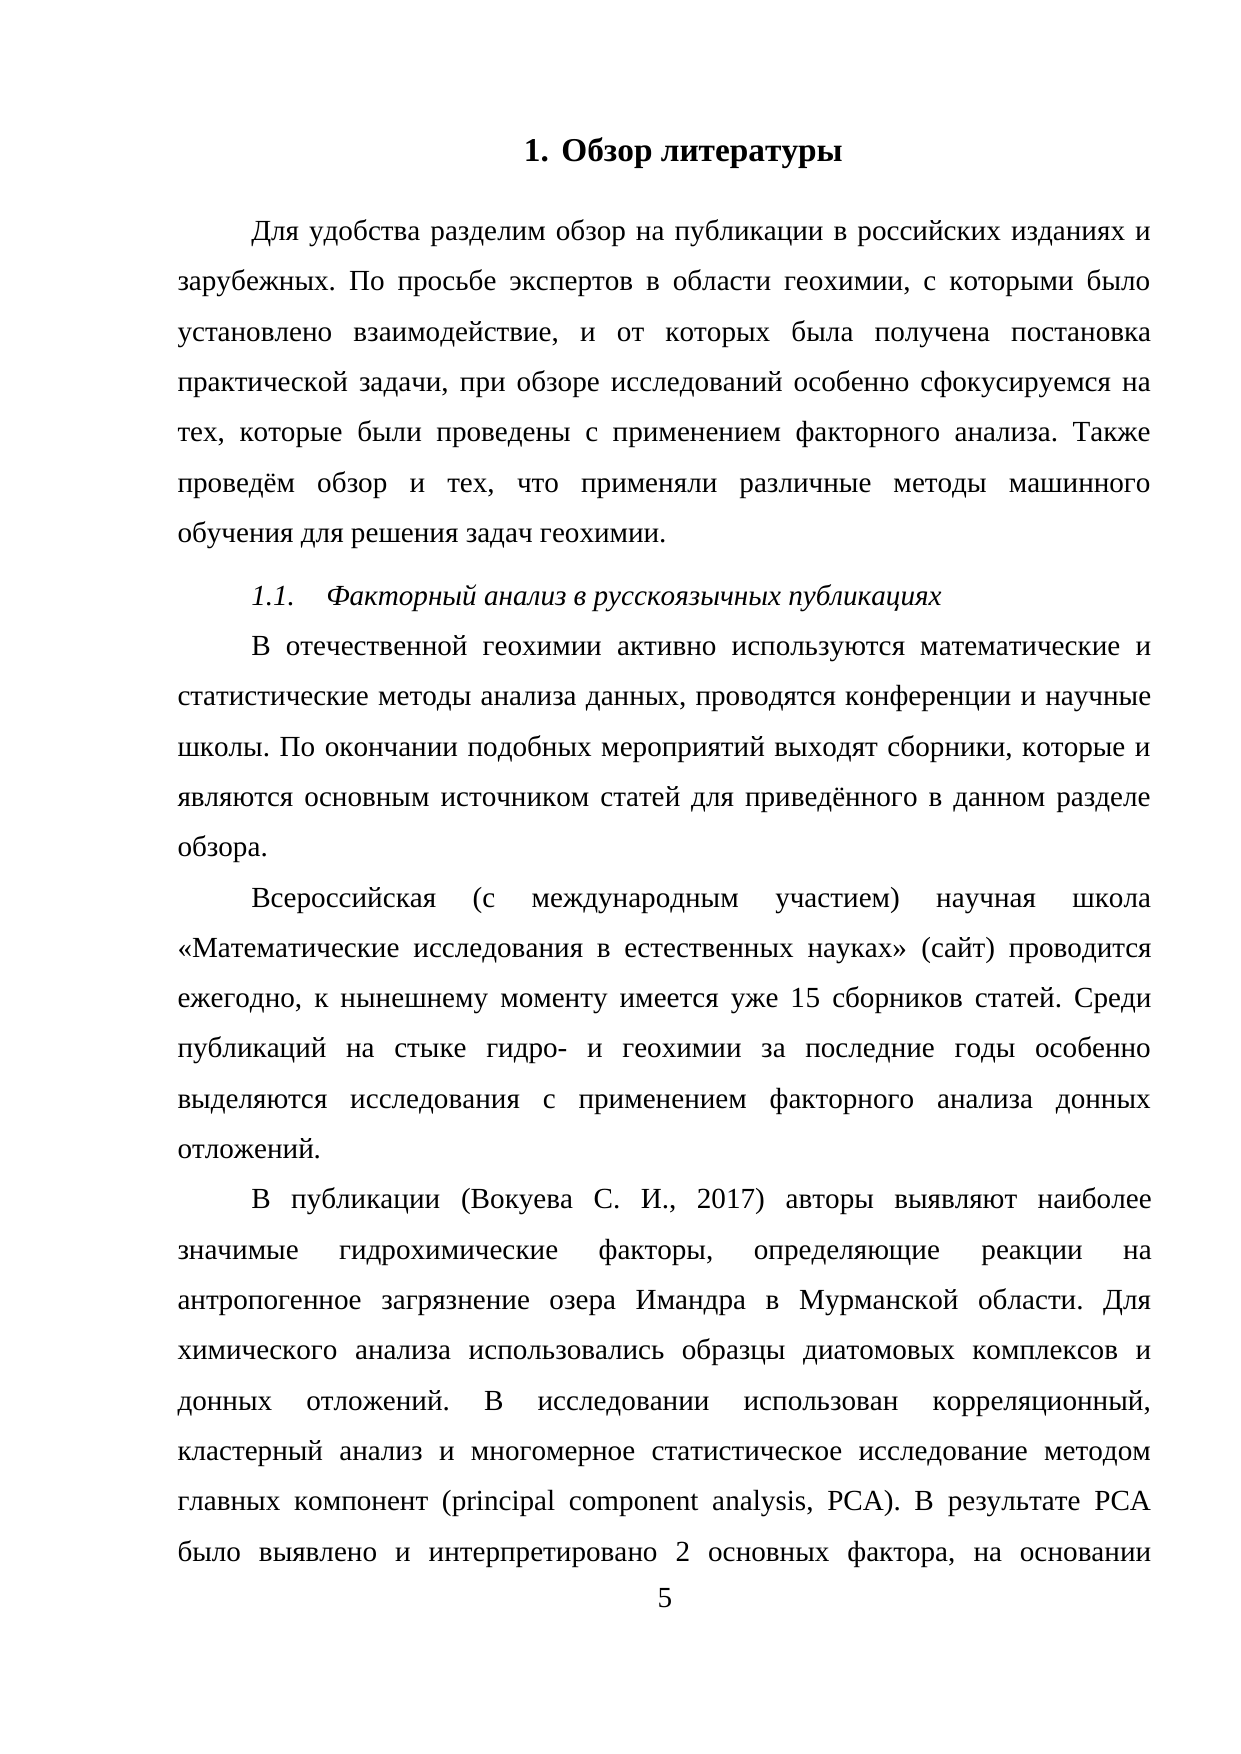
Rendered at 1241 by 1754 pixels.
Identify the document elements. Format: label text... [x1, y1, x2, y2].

subtitle Факторный анализ в русскоязычных публикациях [251, 578, 1152, 611]
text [177, 1182, 1152, 1567]
text Для удобства разделим обзор на публикации в российских изданиях и зарубежных. По просьбе экспертов в области геохимии, с которыми было установлено взаимодействие, и от которых была получена постановка практической задачи, при обзоре исследований особенно сфокусируемся на тех, которые были проведены с применением факторного анализа. Также проведём обзор и тех, что применяли различные методы машинного обучения для решения задач геохимии. [177, 213, 1152, 548]
subtitle Обзор литературы [215, 131, 1152, 169]
text В отечественной геохимии активно используются математические и статистические методы анализа данных, проводятся конференции и научные школы. По окончании подобных мероприятий выходят сборники, которые и являются основным источником статей для приведённого в данном разделе обзора. [177, 628, 1152, 863]
text Всероссийская (с международным участием) научная школа «Математические исследования в естественных науках» проводится ежегодно, к нынешнему моменту имеется уже 15 сборников статей. Среди публикаций на стыке гидро- и геохимии за последние годы особенно выделяются исследования с применением факторного анализа донных отложений. [177, 880, 1152, 1165]
